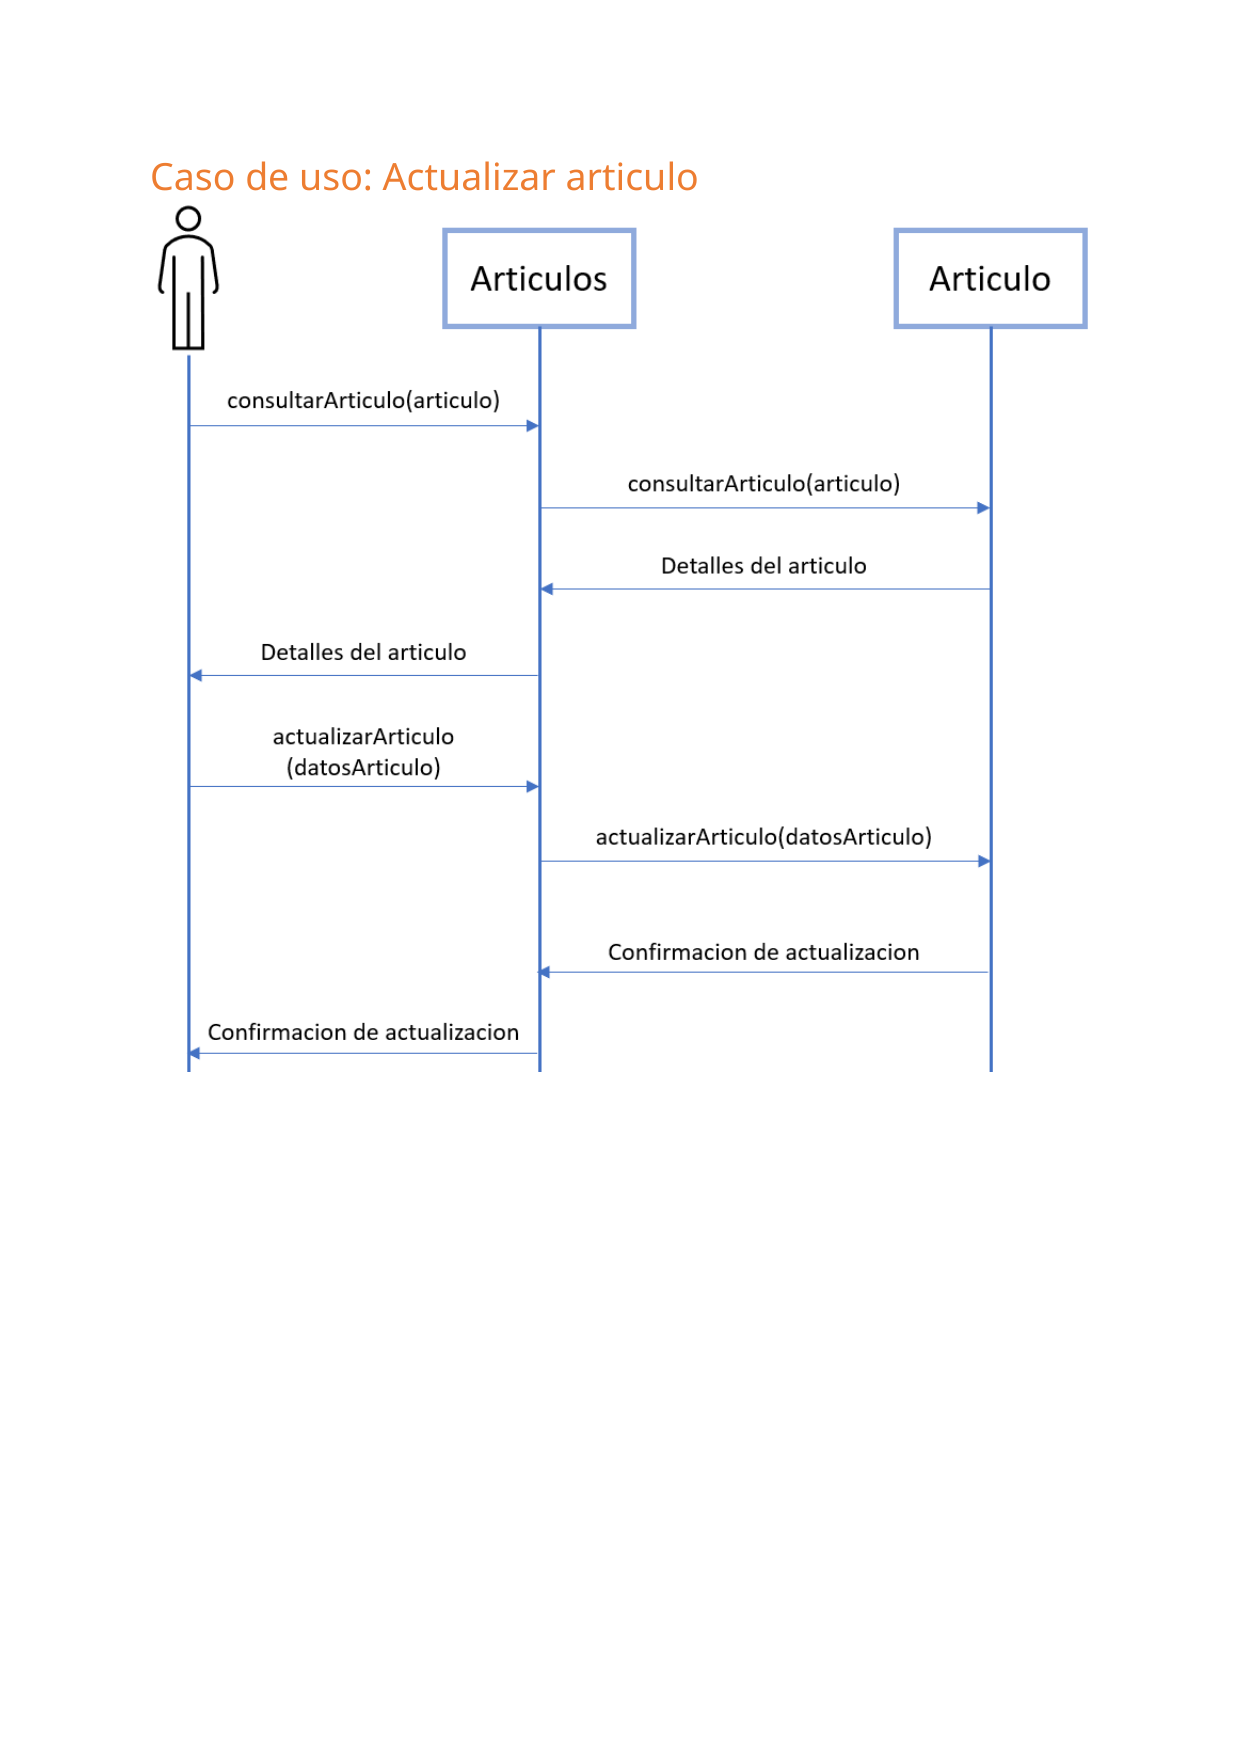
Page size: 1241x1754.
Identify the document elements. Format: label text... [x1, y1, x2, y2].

picture [150, 201, 1091, 1072]
subtitle Caso de uso: Actualizar articulo [150, 150, 1090, 201]
